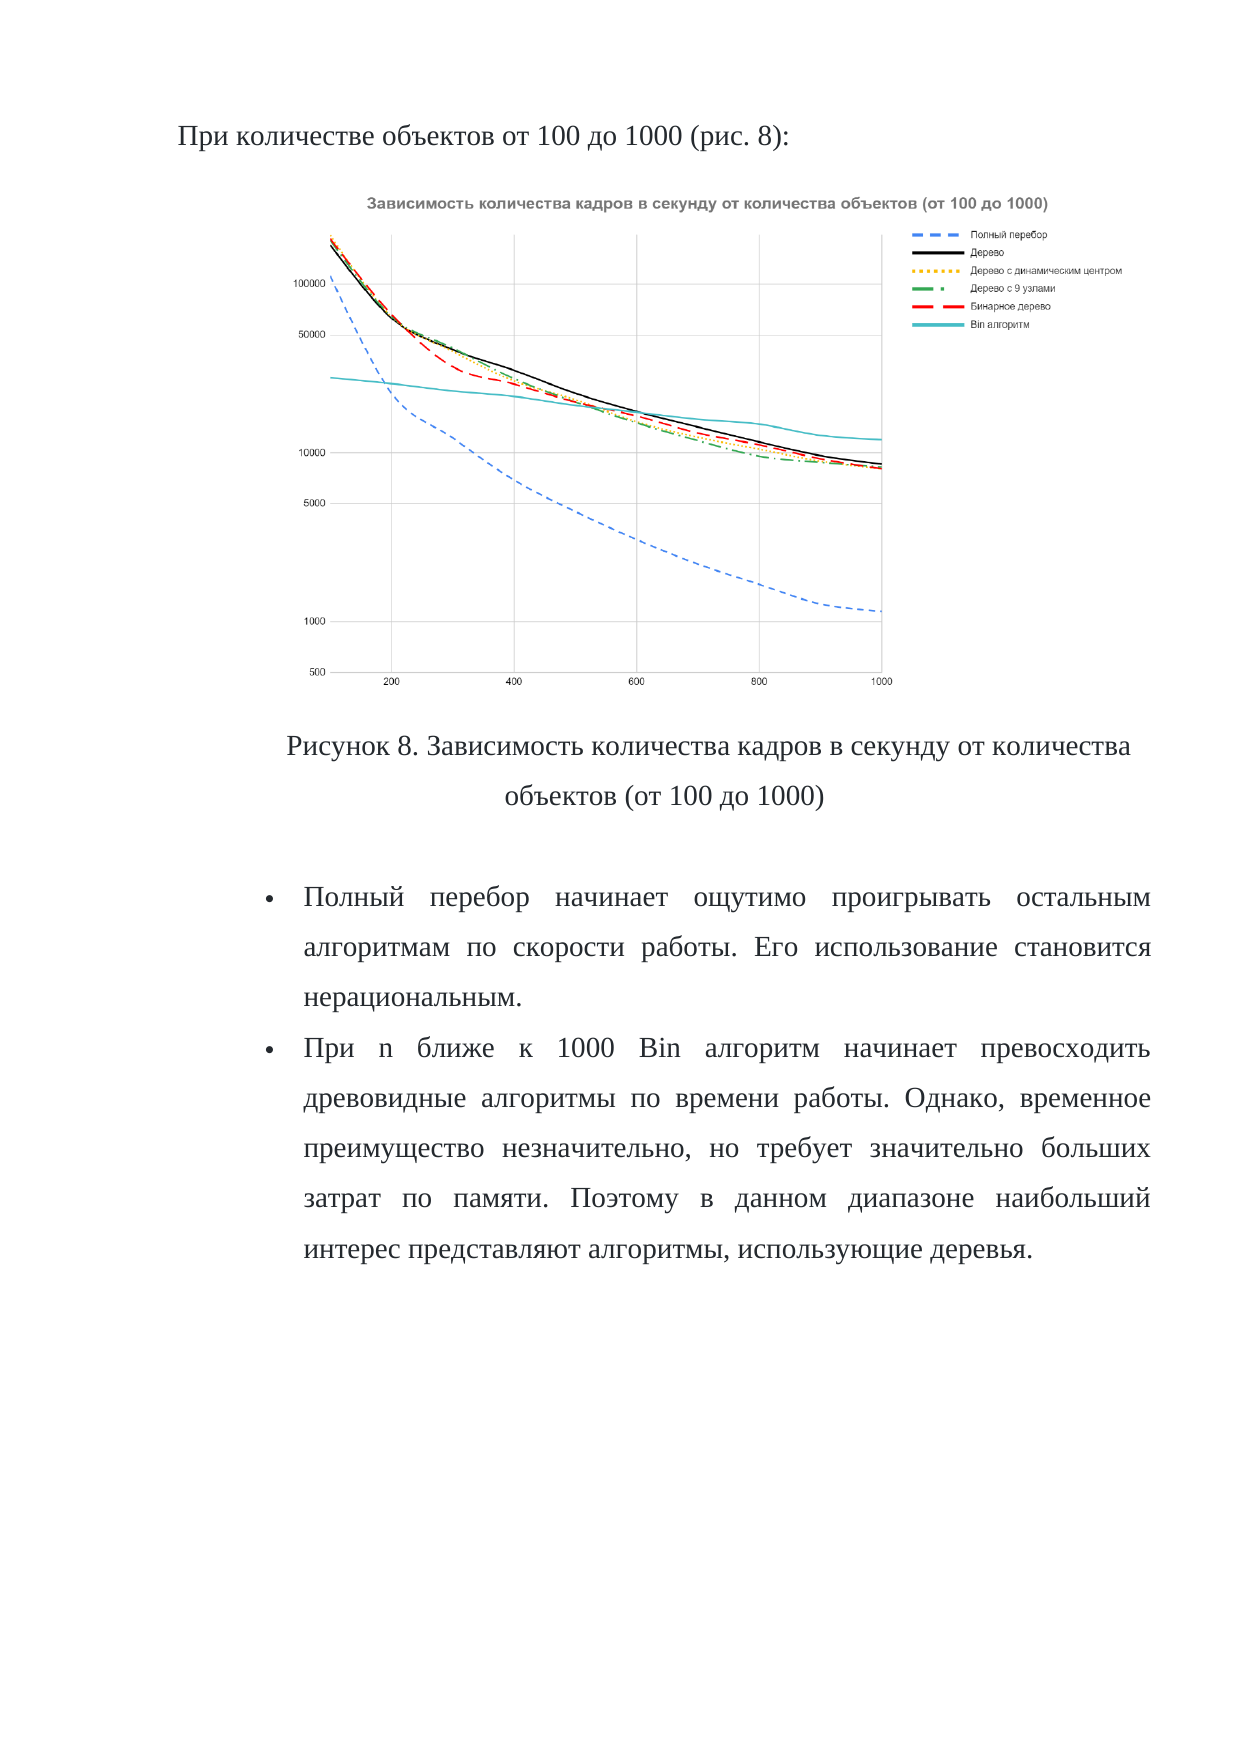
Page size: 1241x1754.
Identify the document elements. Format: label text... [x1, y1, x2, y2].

list Полный перебор начинает ощутимо проигрывать остальным алгоритмам по скорости работы. Его использование становится нерациональным. [266, 879, 1152, 1013]
picture [265, 168, 1149, 714]
text При количестве объектов от 100 до 1000 (рис. 8): [177, 118, 1152, 152]
list При n ближе к 1000 Bin алгоритм начинает превосходить древовидные алгоритмы по времени работы. Однако, временное преимущество незначительно, но требует значительно больших затрат по памяти. Поэтому в данном диапазоне наибольший интерес представляют алгоритмы, использующие деревья. [266, 1030, 1152, 1264]
text Рисунок 8. Зависимость количества кадров в секунду от количества объектов (от 100 до 1000) [177, 728, 1152, 812]
